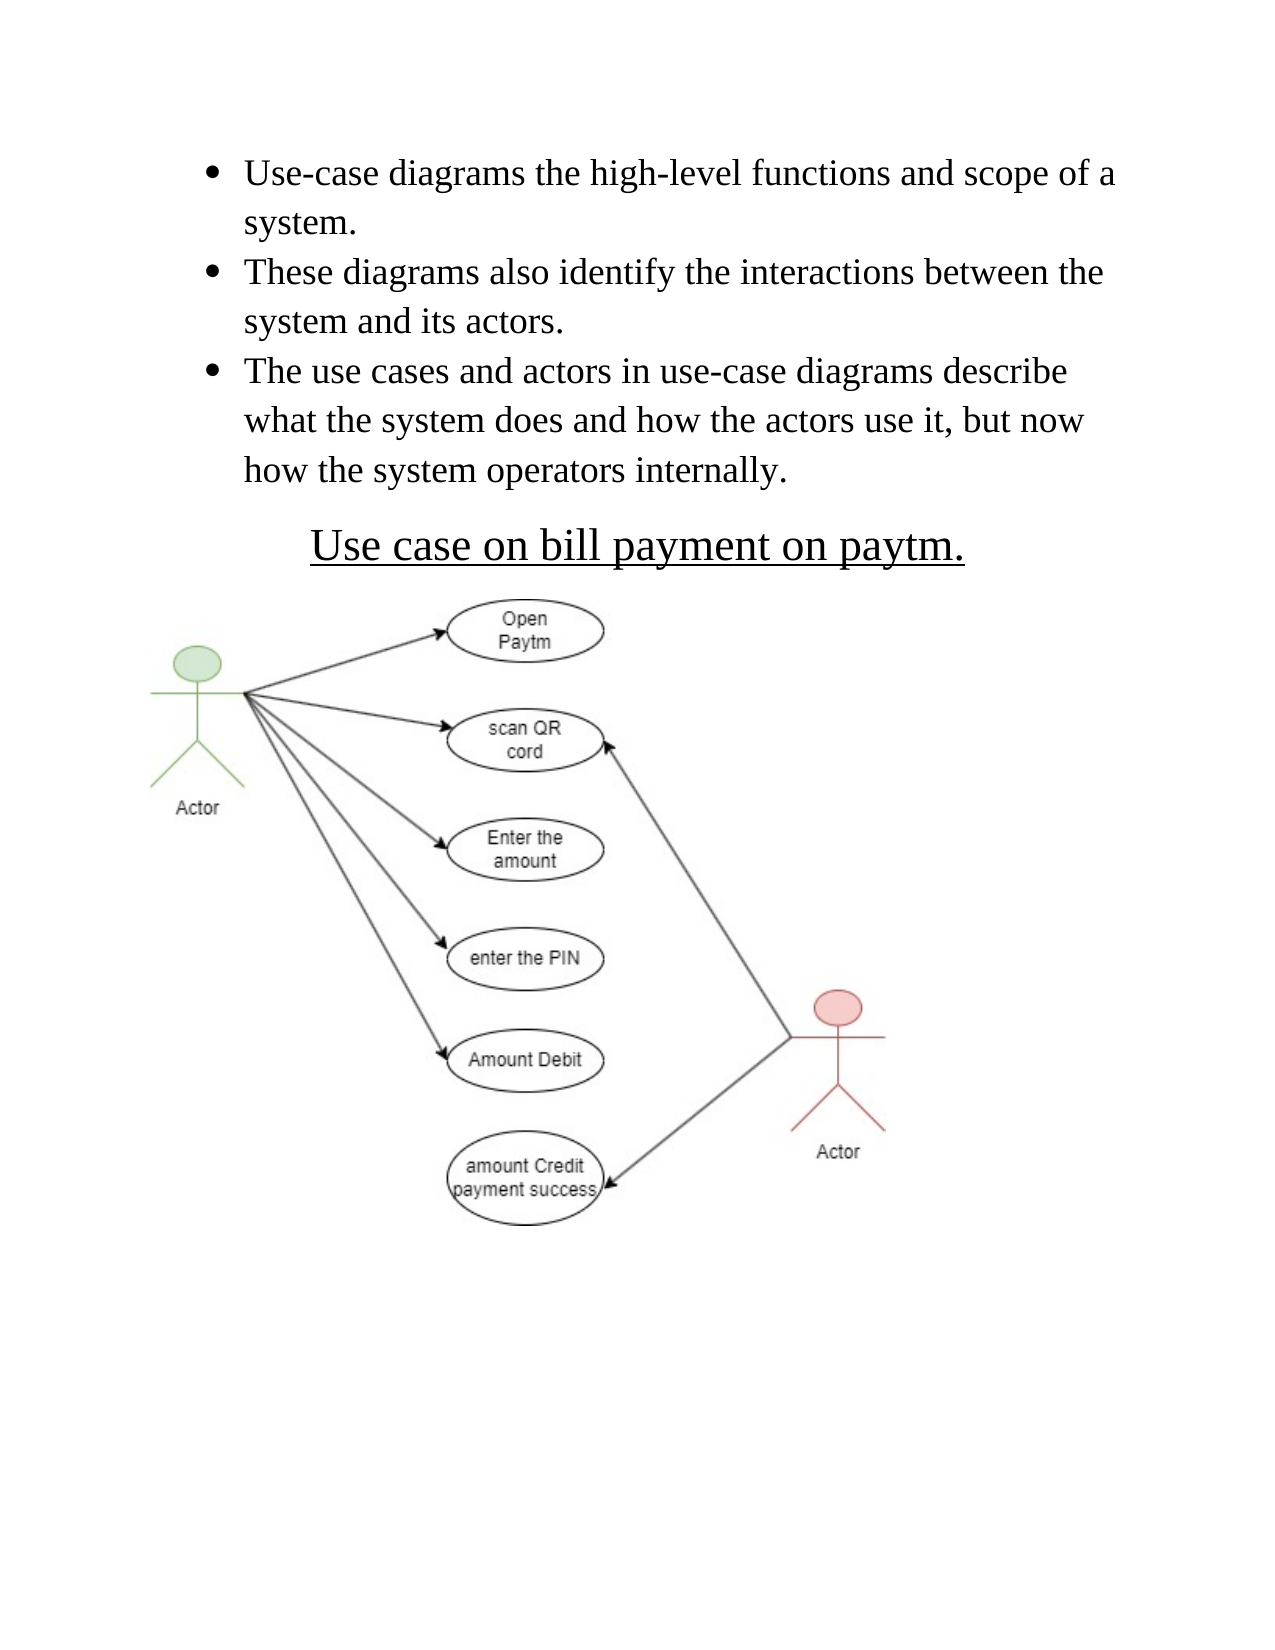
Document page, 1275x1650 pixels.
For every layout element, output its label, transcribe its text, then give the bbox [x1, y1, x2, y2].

text Use case on bill payment on paytm. [150, 518, 1125, 571]
list These diagrams also identify the interactions between the system and its actors. [206, 249, 1125, 342]
list Use-case diagrams the high-level functions and scope of a system. [206, 150, 1125, 243]
picture [150, 599, 886, 1226]
list The use cases and actors in use-case diagrams describe what the system does and how the actors use it, but now how the system operators internally. [206, 348, 1125, 491]
